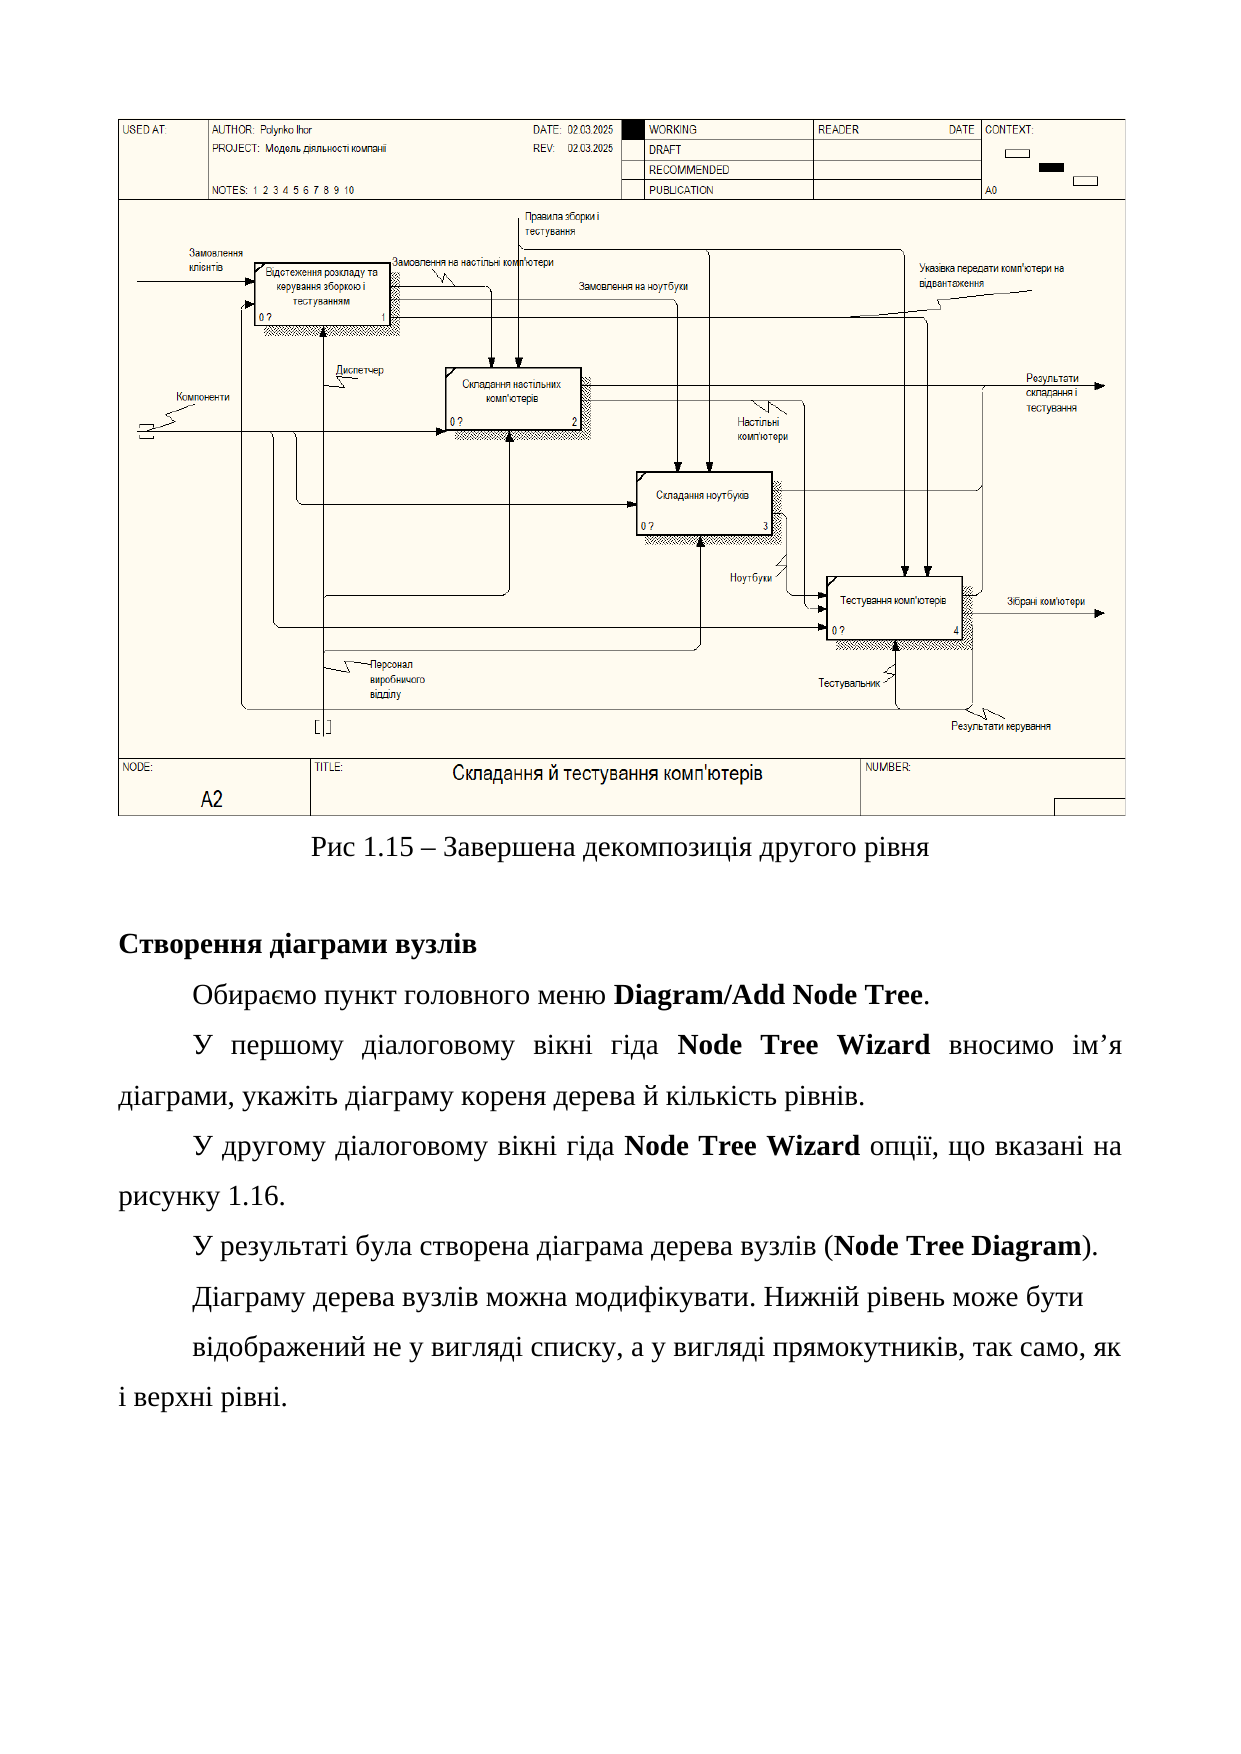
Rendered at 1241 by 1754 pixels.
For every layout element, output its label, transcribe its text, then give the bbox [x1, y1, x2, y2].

text Діаграму дерева вузлів можна модифікувати. Нижній рівень може бути [118, 1279, 1122, 1312]
text У першому діалоговому вікні гіда Node Tree Wizard вносимо ім’я діаграми, укажіть діаграму кореня дерева й кількість рівнів. [118, 1027, 1122, 1111]
text Обираємо пункт головного меню Diagram/Add Node Tree. [118, 977, 1122, 1011]
text У результаті була створена діаграма дерева вузлів (Node Tree Diagram). [118, 1228, 1122, 1262]
picture [118, 118, 1126, 816]
text відображений не у вигляді списку, а у вигляді прямокутників, так само, як і верхні рівні. [118, 1329, 1122, 1413]
text Створення діаграми вузлів [118, 927, 1122, 960]
text Рис 1.15 – Завершена декомпозиція другого рівня [118, 829, 1122, 863]
text У другому діалоговому вікні гіда Node Tree Wizard опції, що вказані на рисунку 1.16. [118, 1128, 1122, 1212]
